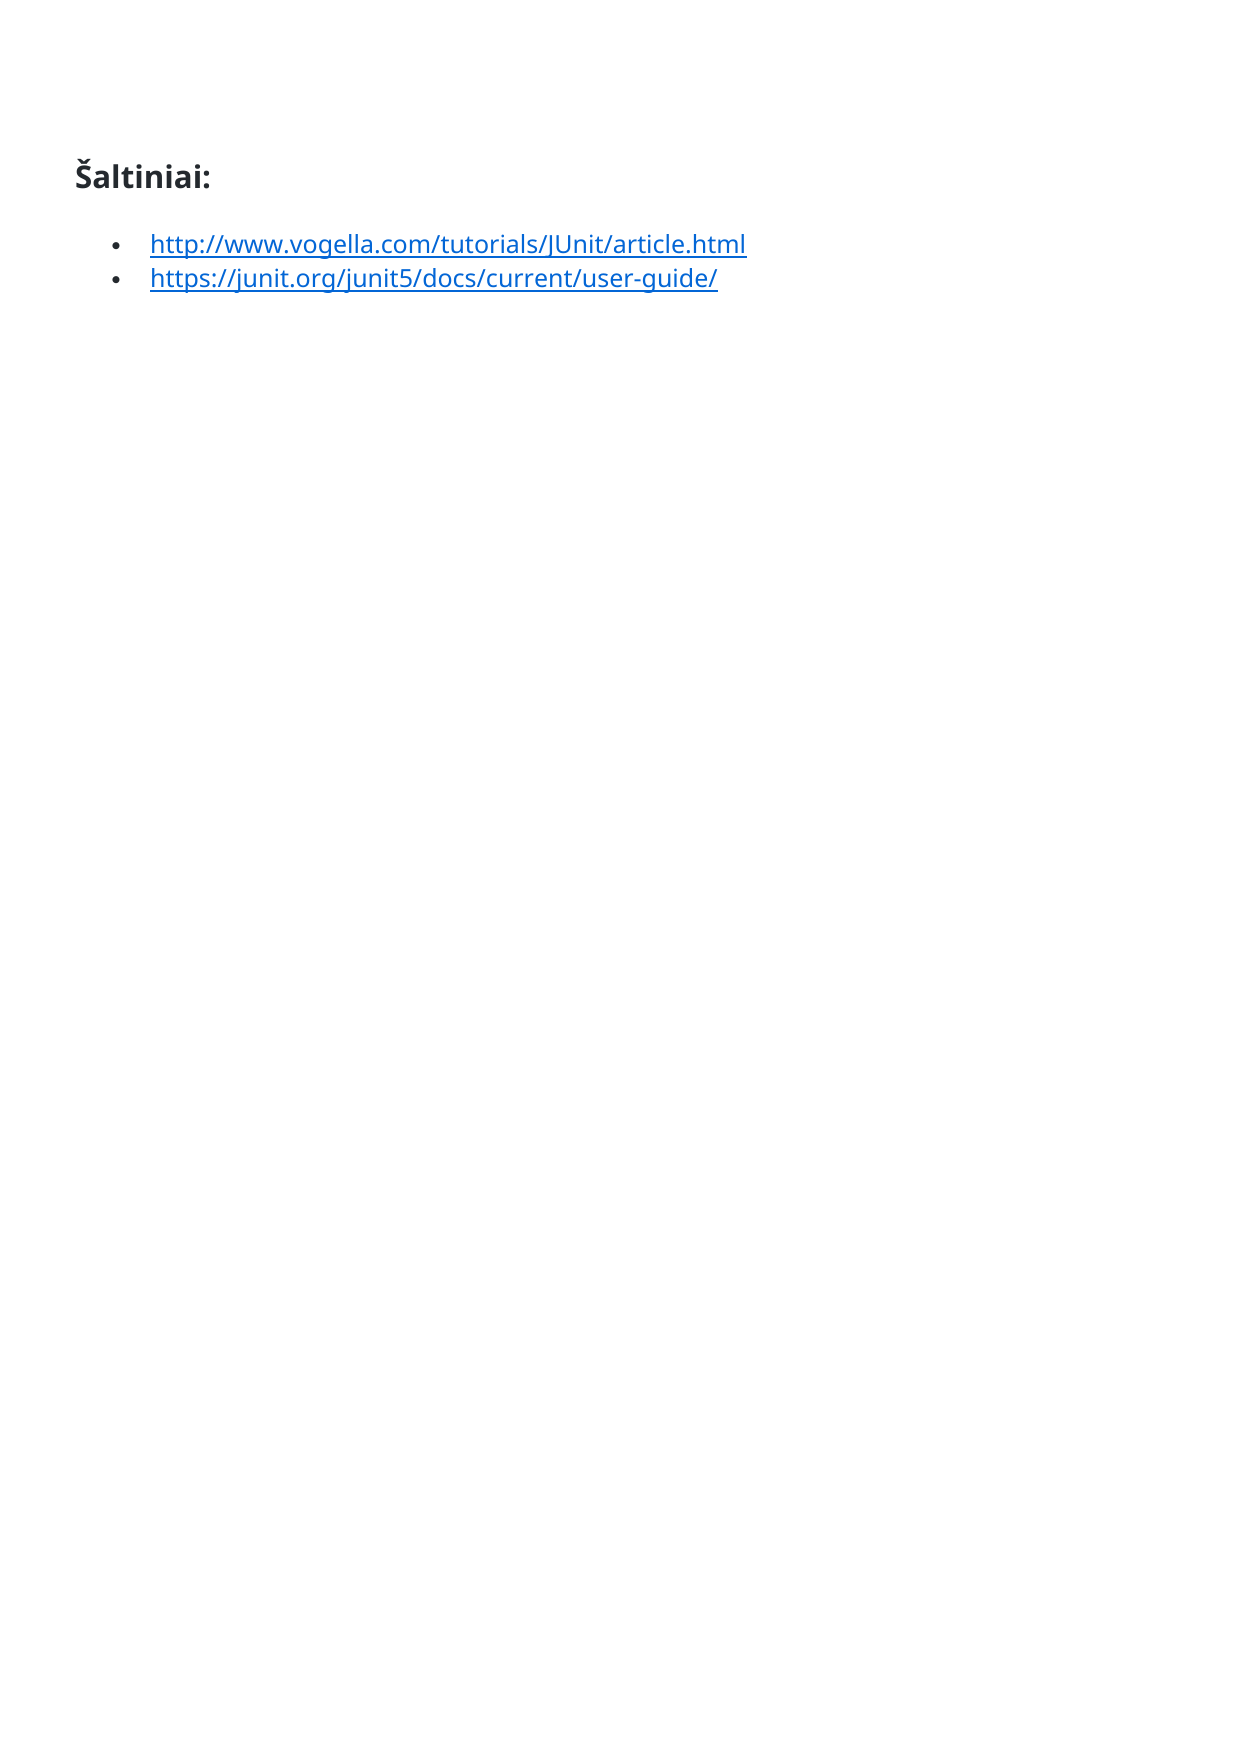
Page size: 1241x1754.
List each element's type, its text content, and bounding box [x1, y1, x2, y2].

list https://junit.org/junit5/docs/current/user-guide/ [112, 261, 1165, 295]
text Šaltiniai: [75, 155, 1165, 198]
list http://www.vogella.com/tutorials/JUnit/article.html [112, 227, 1165, 261]
